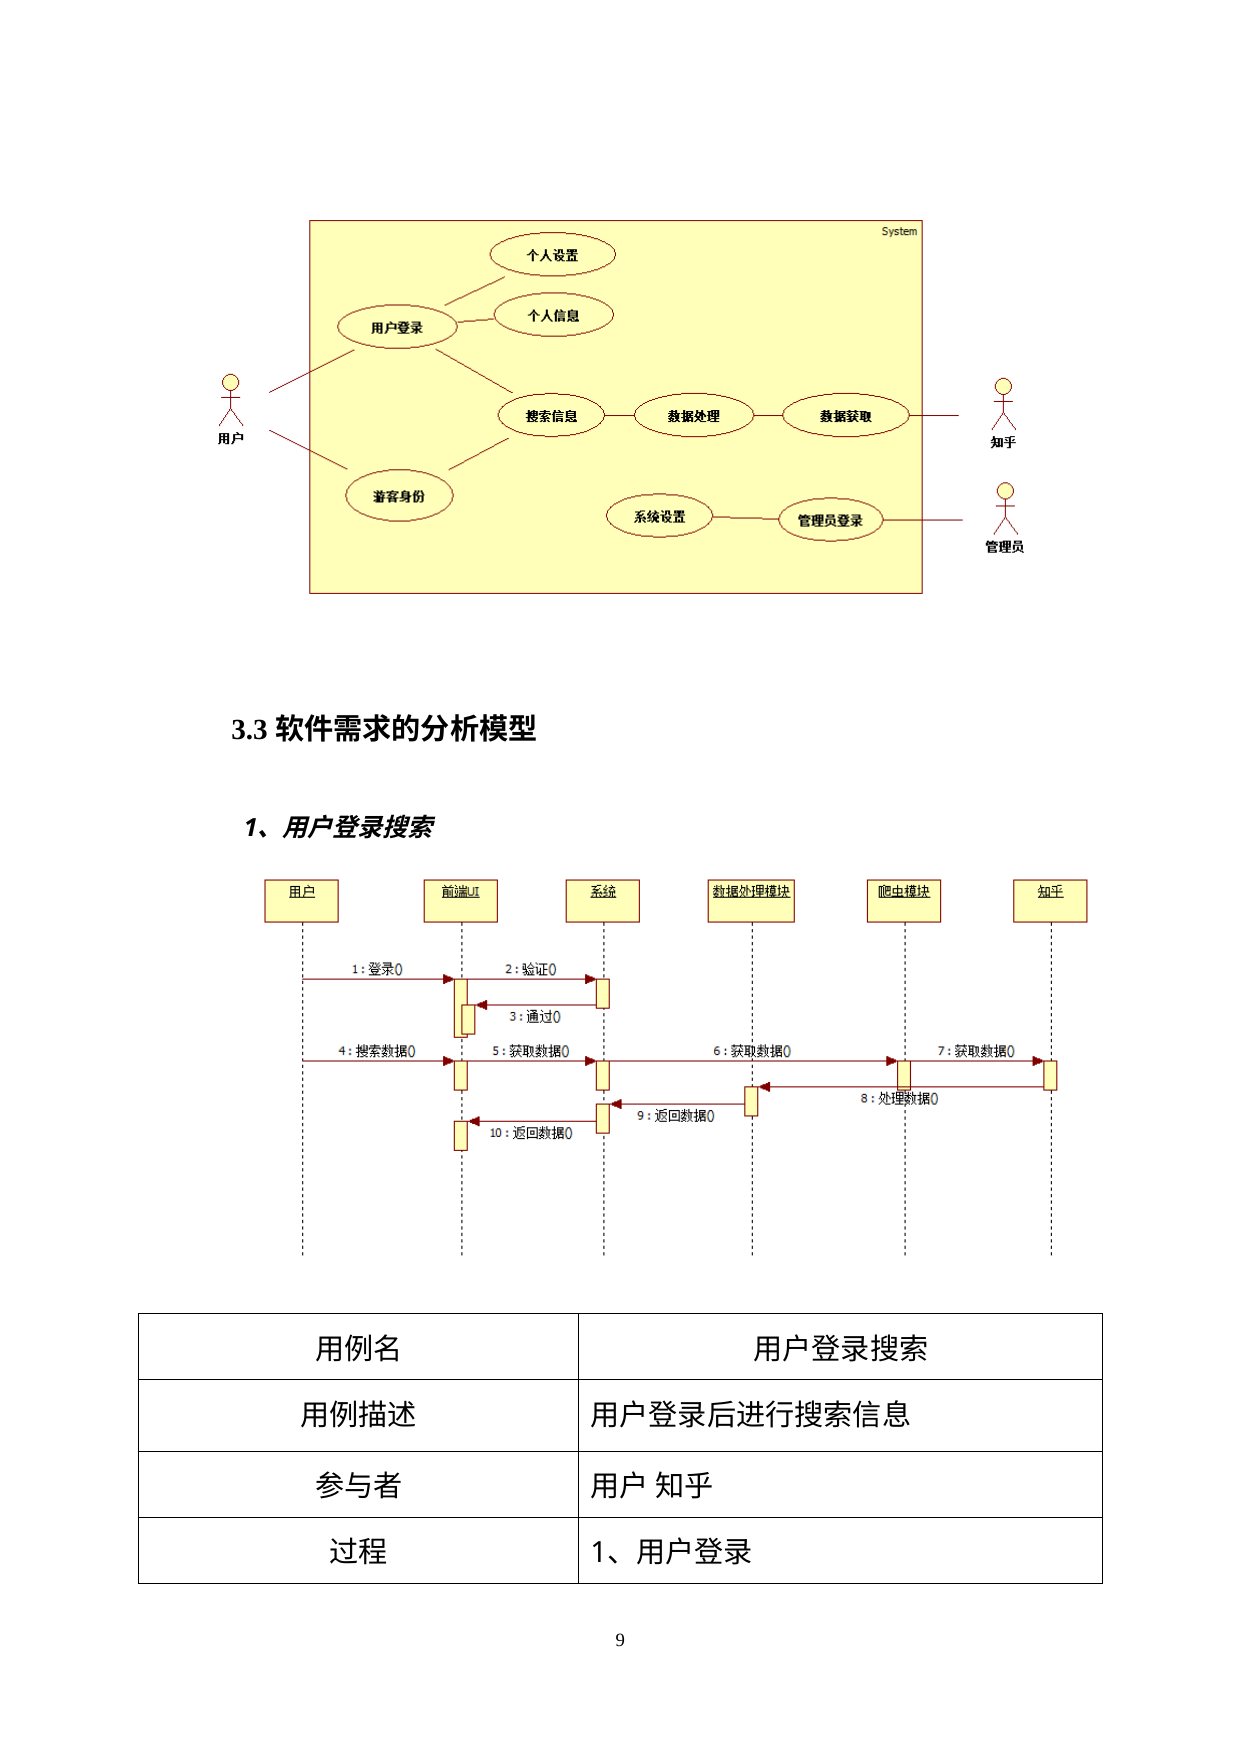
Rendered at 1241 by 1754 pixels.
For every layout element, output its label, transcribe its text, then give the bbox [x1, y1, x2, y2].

table_cell 用户登录后进行搜索信息 [579, 1380, 1102, 1451]
picture [243, 858, 1109, 1277]
subtitle 3.3 软件需求的分析模型 [231, 694, 1053, 759]
text 1、用户登录搜索 [187, 793, 1053, 858]
picture [173, 201, 1069, 614]
table_cell 用例描述 [139, 1380, 578, 1451]
table_header 用户登录搜索 [579, 1314, 1102, 1379]
table_cell 参与者 [139, 1452, 578, 1517]
table_cell 过程 [139, 1518, 578, 1583]
table_cell 用户 知乎 [579, 1452, 1102, 1517]
table_header 用例名 [139, 1314, 578, 1379]
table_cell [579, 1518, 1102, 1583]
